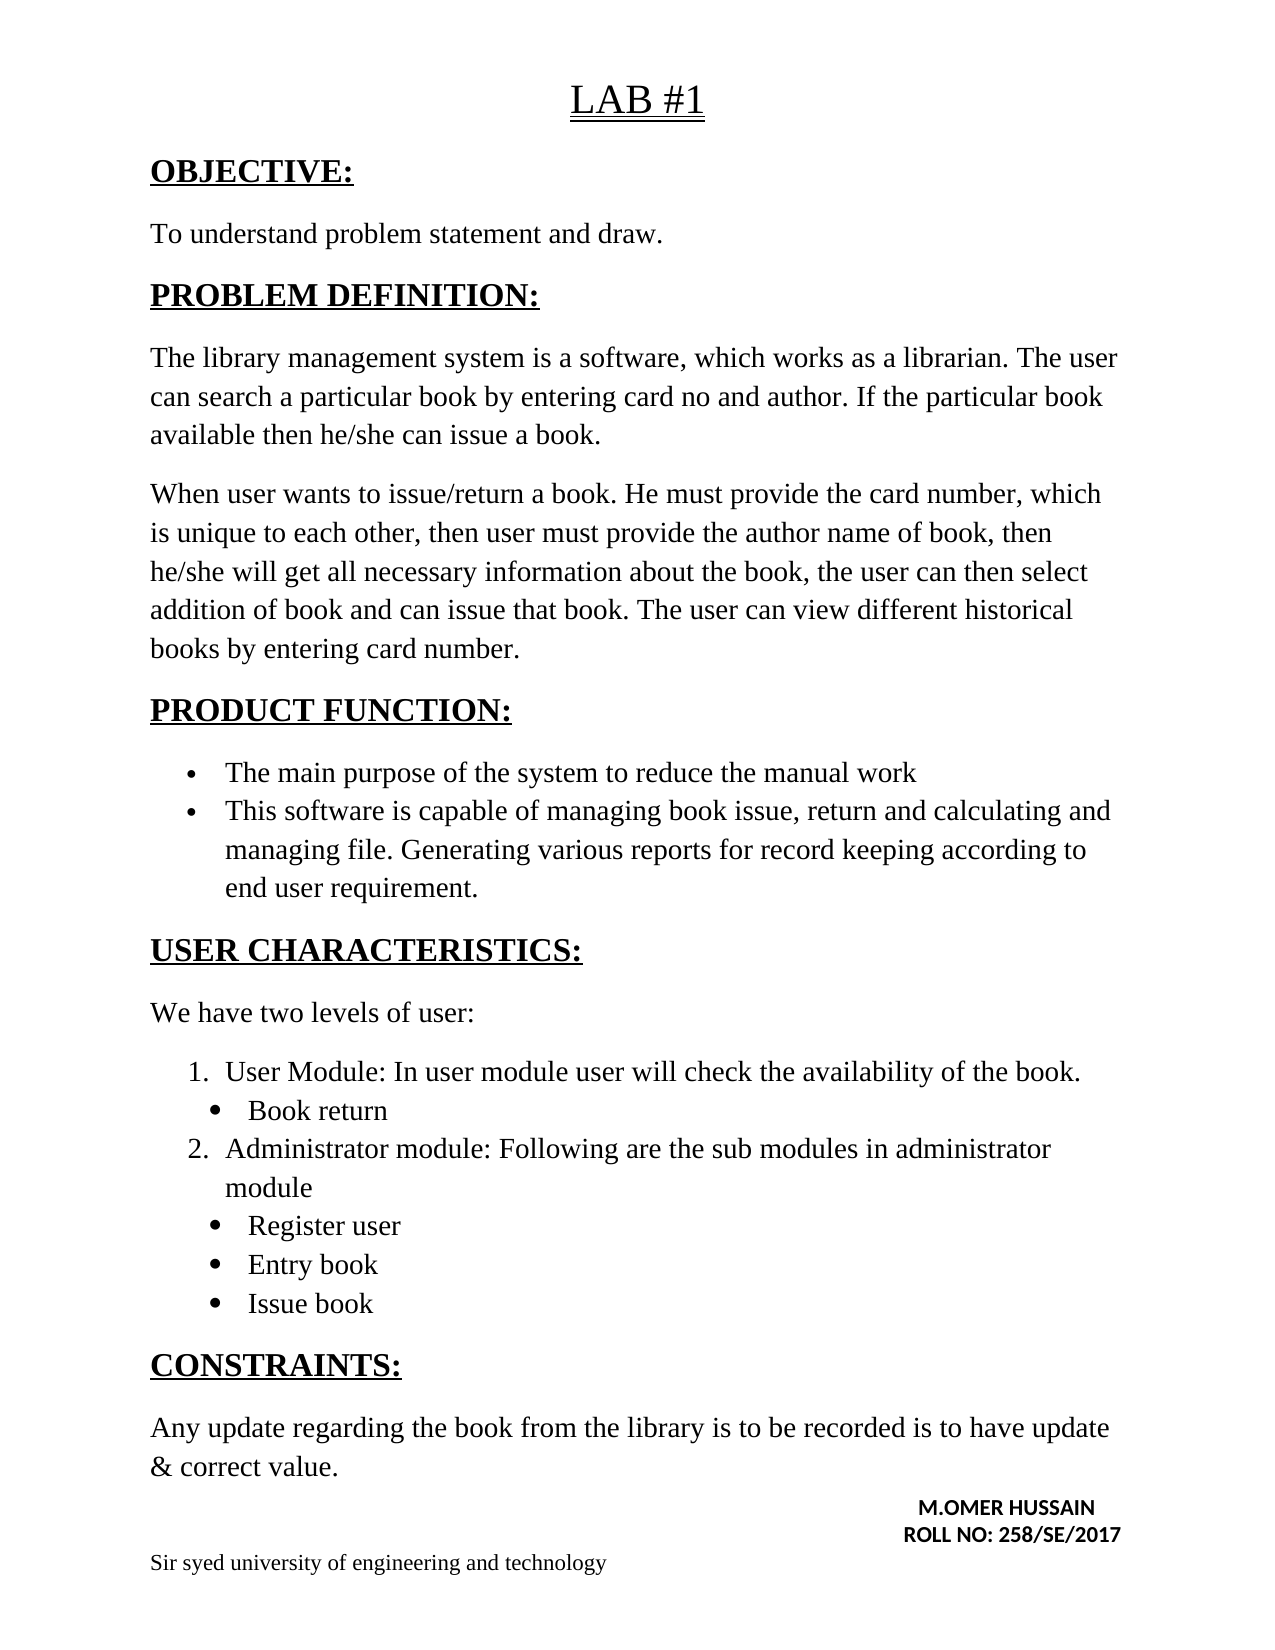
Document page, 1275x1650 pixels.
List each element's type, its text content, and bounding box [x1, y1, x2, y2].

text PRODUCT FUNCTION: [150, 690, 1125, 728]
text OBJECTIVE: [150, 151, 1125, 189]
text When user wants to issue/return a book. He must provide the card number, which is unique to each other, then user must provide the author name of book, then he/she will get all necessary information about the book, the user can then select addition of book and can issue that book. The user can view different historical books by entering card number. [150, 477, 1125, 664]
list Book return [210, 1093, 1125, 1126]
list The main purpose of the system to reduce the manual work [187, 755, 1125, 788]
text CONSTRAINTS: [150, 1345, 1125, 1384]
list Entry book [210, 1247, 1125, 1281]
text We have two levels of user: [150, 995, 1125, 1028]
list User Module: In user module user will check the availability of the book. [187, 1054, 1125, 1088]
text The library management system is a software, which works as a librarian. The user can search a particular book by entering card no and author. If the particular book available then he/she can issue a book. [150, 340, 1125, 451]
list This software is capable of managing book issue, return and calculating and managing file. Generating various reports for record keeping according to end user requirement. [187, 793, 1125, 904]
list Register user [210, 1208, 1125, 1242]
text USER CHARACTERISTICS: [150, 930, 1125, 968]
text Any update regarding the book from the library is to be recorded is to have update & correct value. [150, 1410, 1125, 1482]
list Administrator module: Following are the sub modules in administrator module [187, 1131, 1125, 1203]
list Issue book [210, 1286, 1125, 1319]
text To understand problem statement and draw. [150, 216, 1125, 249]
text PROBLEM DEFINITION: [150, 275, 1125, 313]
